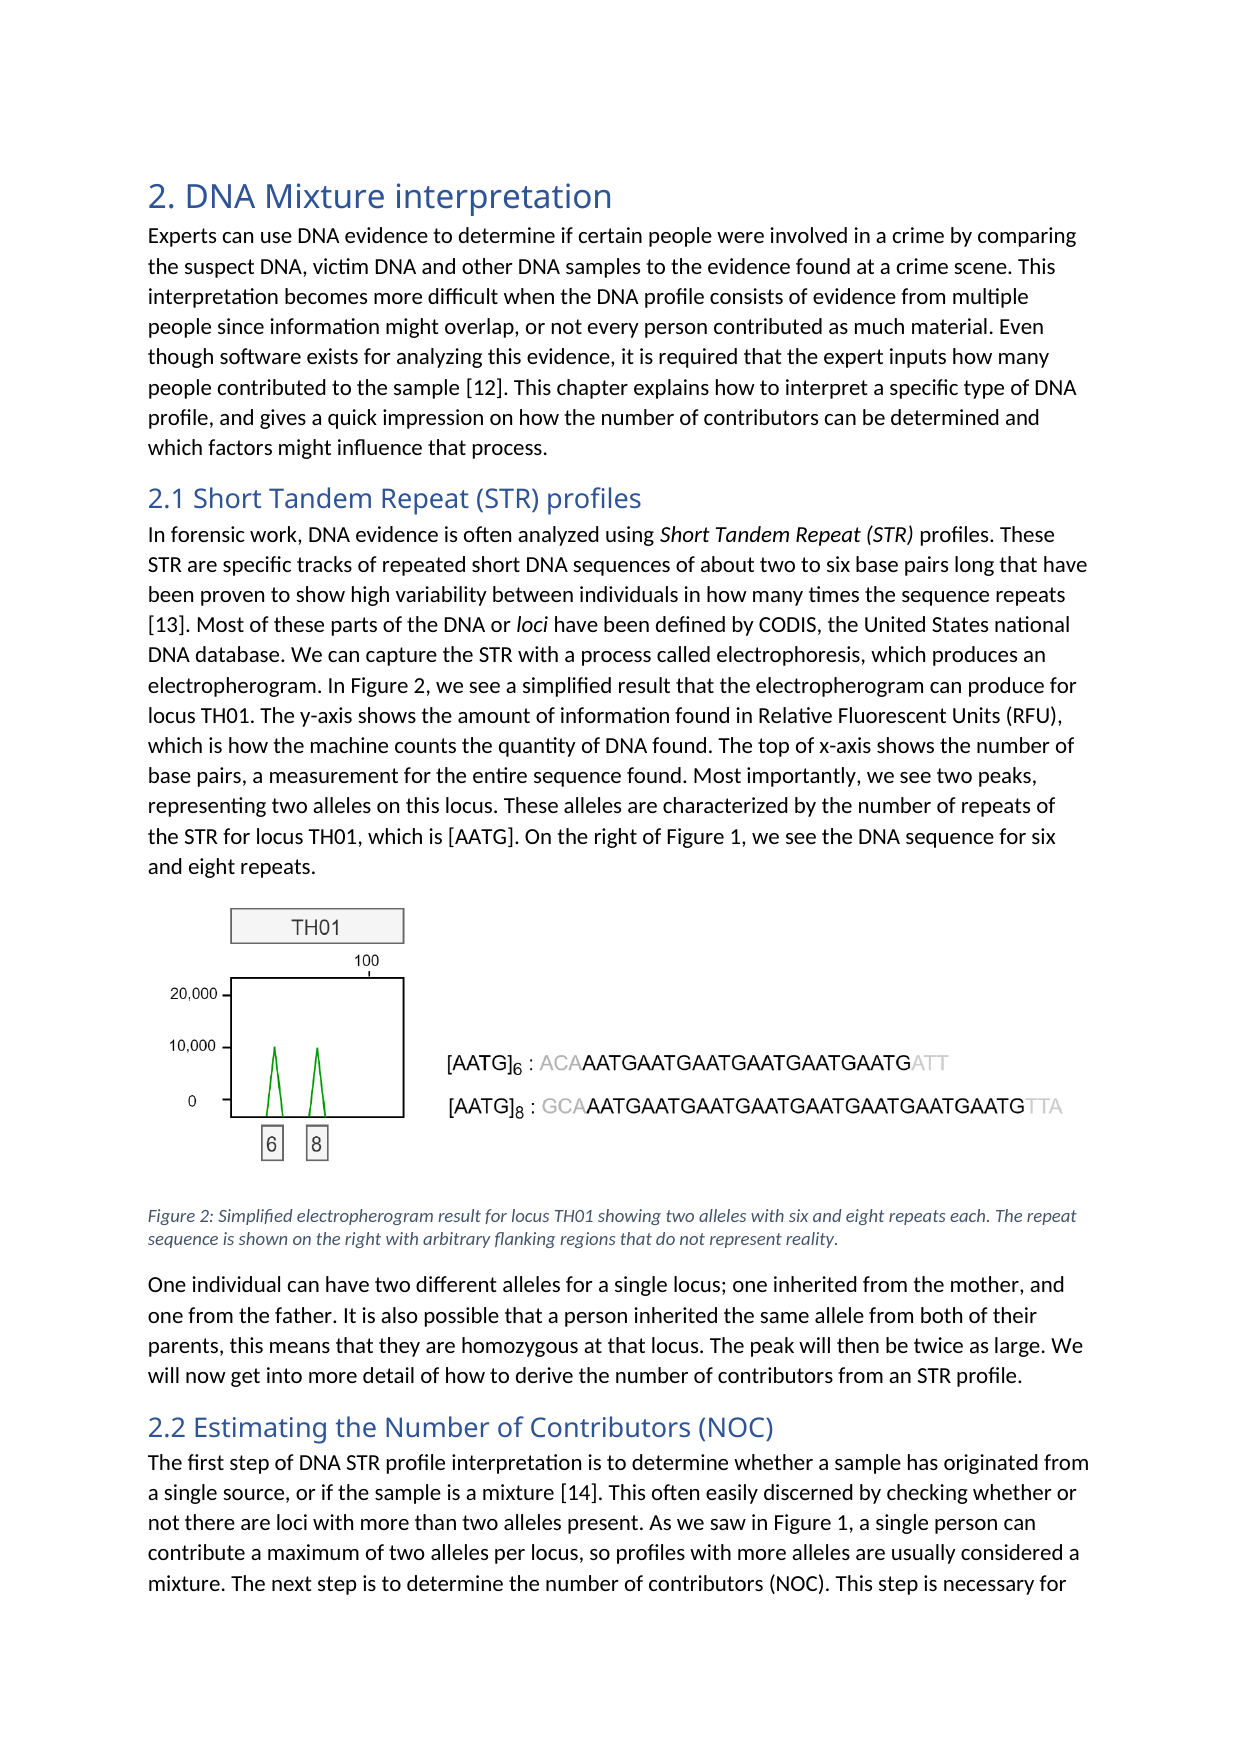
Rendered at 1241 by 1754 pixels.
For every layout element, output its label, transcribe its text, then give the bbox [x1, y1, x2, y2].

subtitle 2.1 Short Tandem Repeat (STR) profiles [148, 480, 1093, 517]
text One individual can have two different alleles for a single locus; one inherited from the mother, and one from the father. It is also possible that a person inherited the same allele from both of their parents, this means that they are homozygous at that locus. The peak will then be twice as large. We will now get into more detail of how to derive the number of contributors from an STR profile. [148, 1271, 1093, 1389]
subtitle 2. DNA Mixture interpretation [148, 173, 1093, 218]
picture [147, 898, 1089, 1186]
subtitle 2.2 Estimating the Number of Contributors (NOC) [148, 1408, 1093, 1445]
text In forensic work, DNA evidence is often analyzed using Short Tandem Repeat (STR) profiles. These STR are specific tracks of repeated short DNA sequences of about two to six base pairs long that have been proven to show high variability between individuals in how many times the sequence repeats [13]. Most of these parts of the DNA or loci have been defined by CODIS, the United States national DNA database. We can capture the STR with a process called electrophoresis, which produces an electropherogram. In Figure 2, we see a simplified result that the electropherogram can produce for locus TH01. The y-axis shows the amount of information found in Relative Fluorescent Units (RFU), which is how the machine counts the quantity of DNA found. The top of x-axis shows the number of base pairs, a measurement for the entire sequence found. Most importantly, we see two peaks, representing two alleles on this locus. These alleles are characterized by the number of repeats of the STR for locus TH01, which is [AATG]. On the right of Figure 1, we see the DNA sequence for six and eight repeats. [148, 520, 1093, 880]
text Figure 2: Simplified electropherogram result for locus TH01 showing two alleles with six and eight repeats each. The repeat sequence is shown on the right with arbitrary flanking regions that do not represent reality. [148, 1204, 1093, 1250]
text Experts can use DNA evidence to determine if certain people were involved in a crime by comparing the suspect DNA, victim DNA and other DNA samples to the evidence found at a crime scene. This interpretation becomes more difficult when the DNA profile consists of evidence from multiple people since information might overlap, or not every person contributed as much material. Even though software exists for analyzing this evidence, it is required that the expert inputs how many people contributed to the sample [12]. This chapter explains how to interpret a specific type of DNA profile, and gives a quick impression on how the number of contributors can be determined and which factors might influence that process. [148, 222, 1093, 461]
